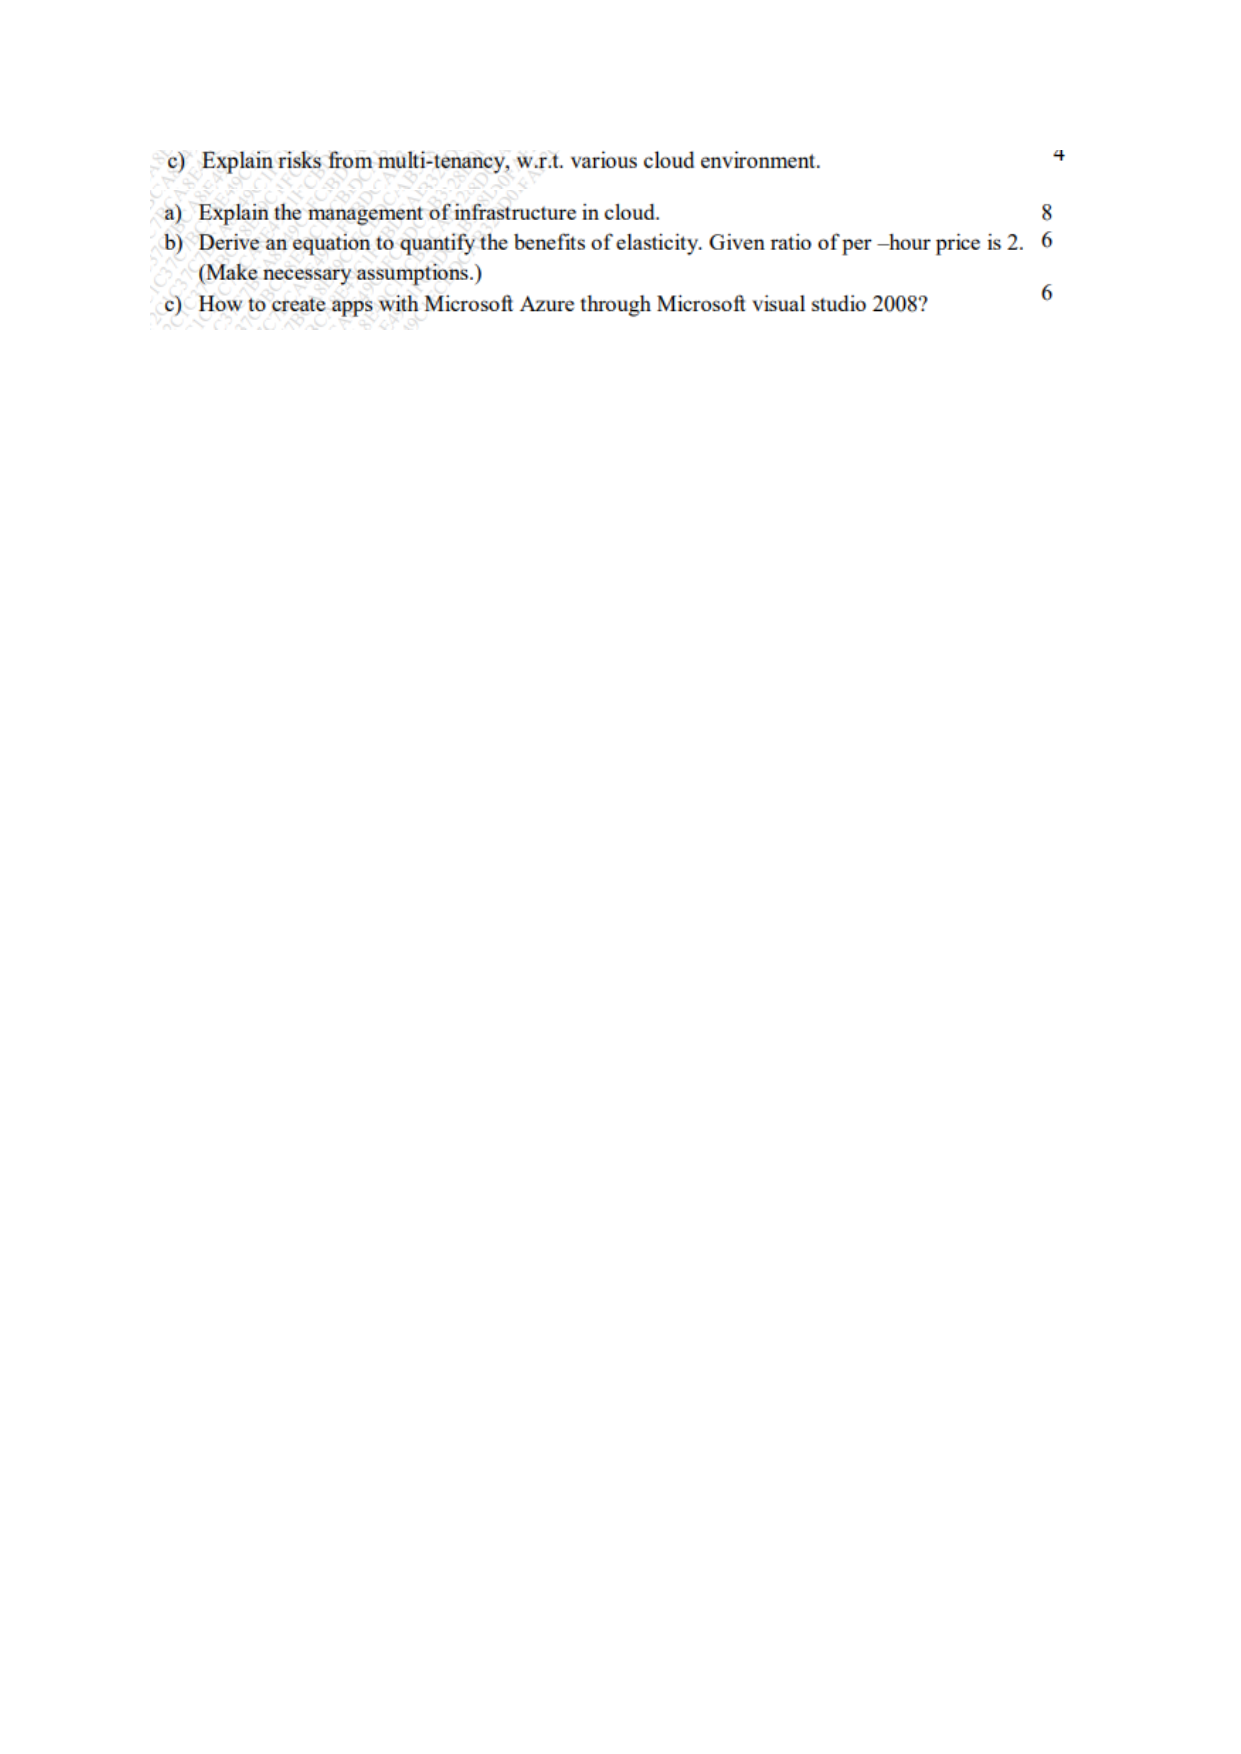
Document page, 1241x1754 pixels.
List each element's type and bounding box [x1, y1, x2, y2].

picture [150, 150, 1091, 189]
picture [150, 190, 1091, 330]
